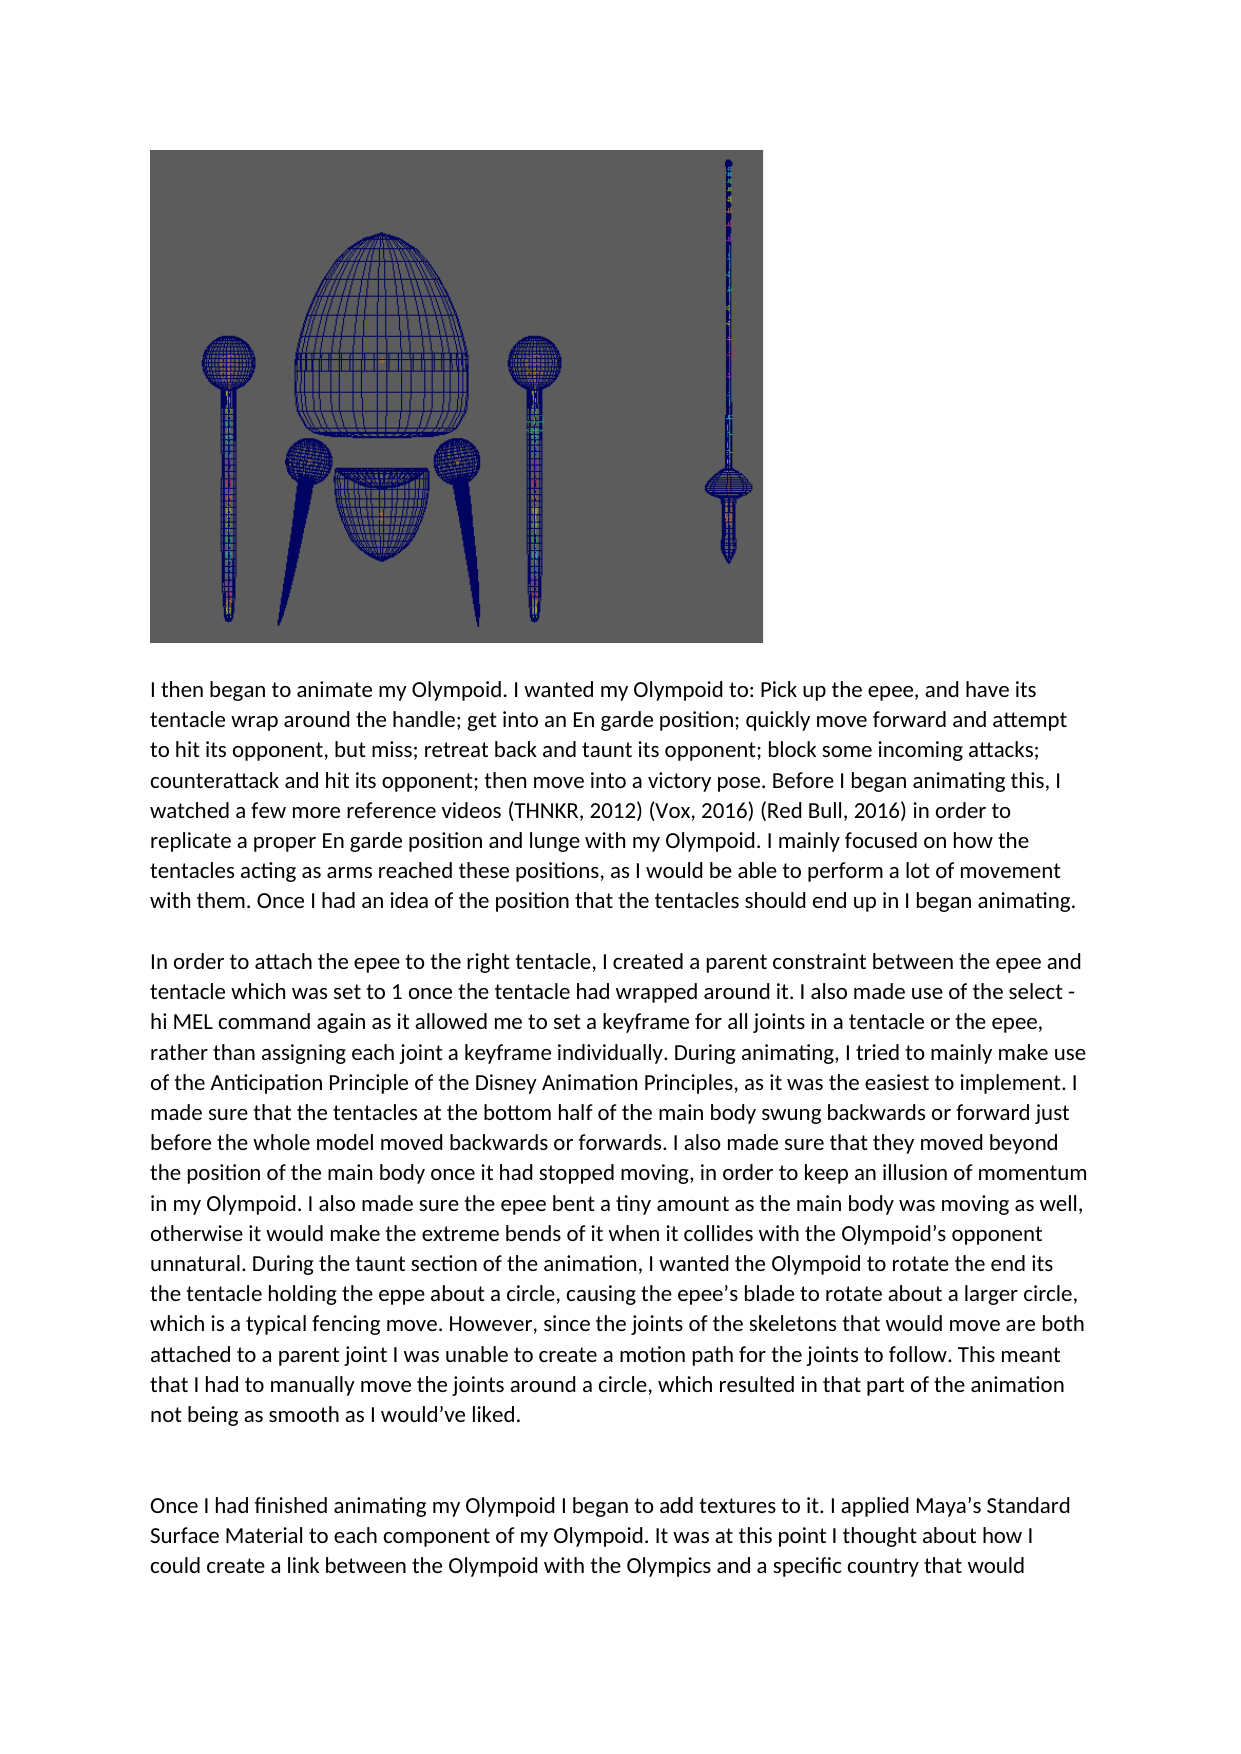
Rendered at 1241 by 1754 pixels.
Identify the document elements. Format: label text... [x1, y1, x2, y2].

text In order to attach the epee to the right tentacle, I created a parent constraint between the epee and tentacle which was set to 1 once the tentacle had wrapped around it. I also made use of the select -hi MEL command again as it allowed me to set a keyframe for all joints in a tentacle or the epee, rather than assigning each joint a keyframe individually. During animating, I tried to mainly make use of the Anticipation Principle of the Disney Animation Principles, as it was the easiest to implement. I made sure that the tentacles at the bottom half of the main body swung backwards or forward just before the whole model moved backwards or forwards. I also made sure that they moved beyond the position of the main body once it had stopped moving, in order to keep an illusion of momentum in my Olympoid. I also made sure the epee bent a tiny amount as the main body was moving as well, otherwise it would make the extreme bends of it when it collides with the Olympoid’s opponent unnatural. During the taunt section of the animation, I wanted the Olympoid to rotate the end its the tentacle holding the eppe about a circle, causing the epee’s blade to rotate about a larger circle, which is a typical fencing move. However, since the joints of the skeletons that would move are both attached to a parent joint I was unable to create a motion path for the joints to follow. This meant that I had to manually move the joints around a circle, which resulted in that part of the animation not being as smooth as I would’ve liked. [150, 947, 1090, 1428]
text I then began to animate my Olympoid. I wanted my Olympoid to: Pick up the epee, and have its tentacle wrap around the handle; get into an En garde position; quickly move forward and attempt to hit its opponent, but miss; retreat back and taunt its opponent; block some incoming attacks; counterattack and hit its opponent; then move into a victory pose. Before I began animating this, I watched a few more reference videos (THNKR, 2012) (Vox, 2016) (Red Bull, 2016) in order to replicate a proper En garde position and lunge with my Olympoid. I mainly focused on how the tentacles acting as arms reached these positions, as I would be able to perform a lot of movement with them. Once I had an idea of the position that the tentacles should end up in I began animating. [150, 675, 1090, 914]
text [150, 1491, 1090, 1579]
picture [150, 150, 764, 643]
